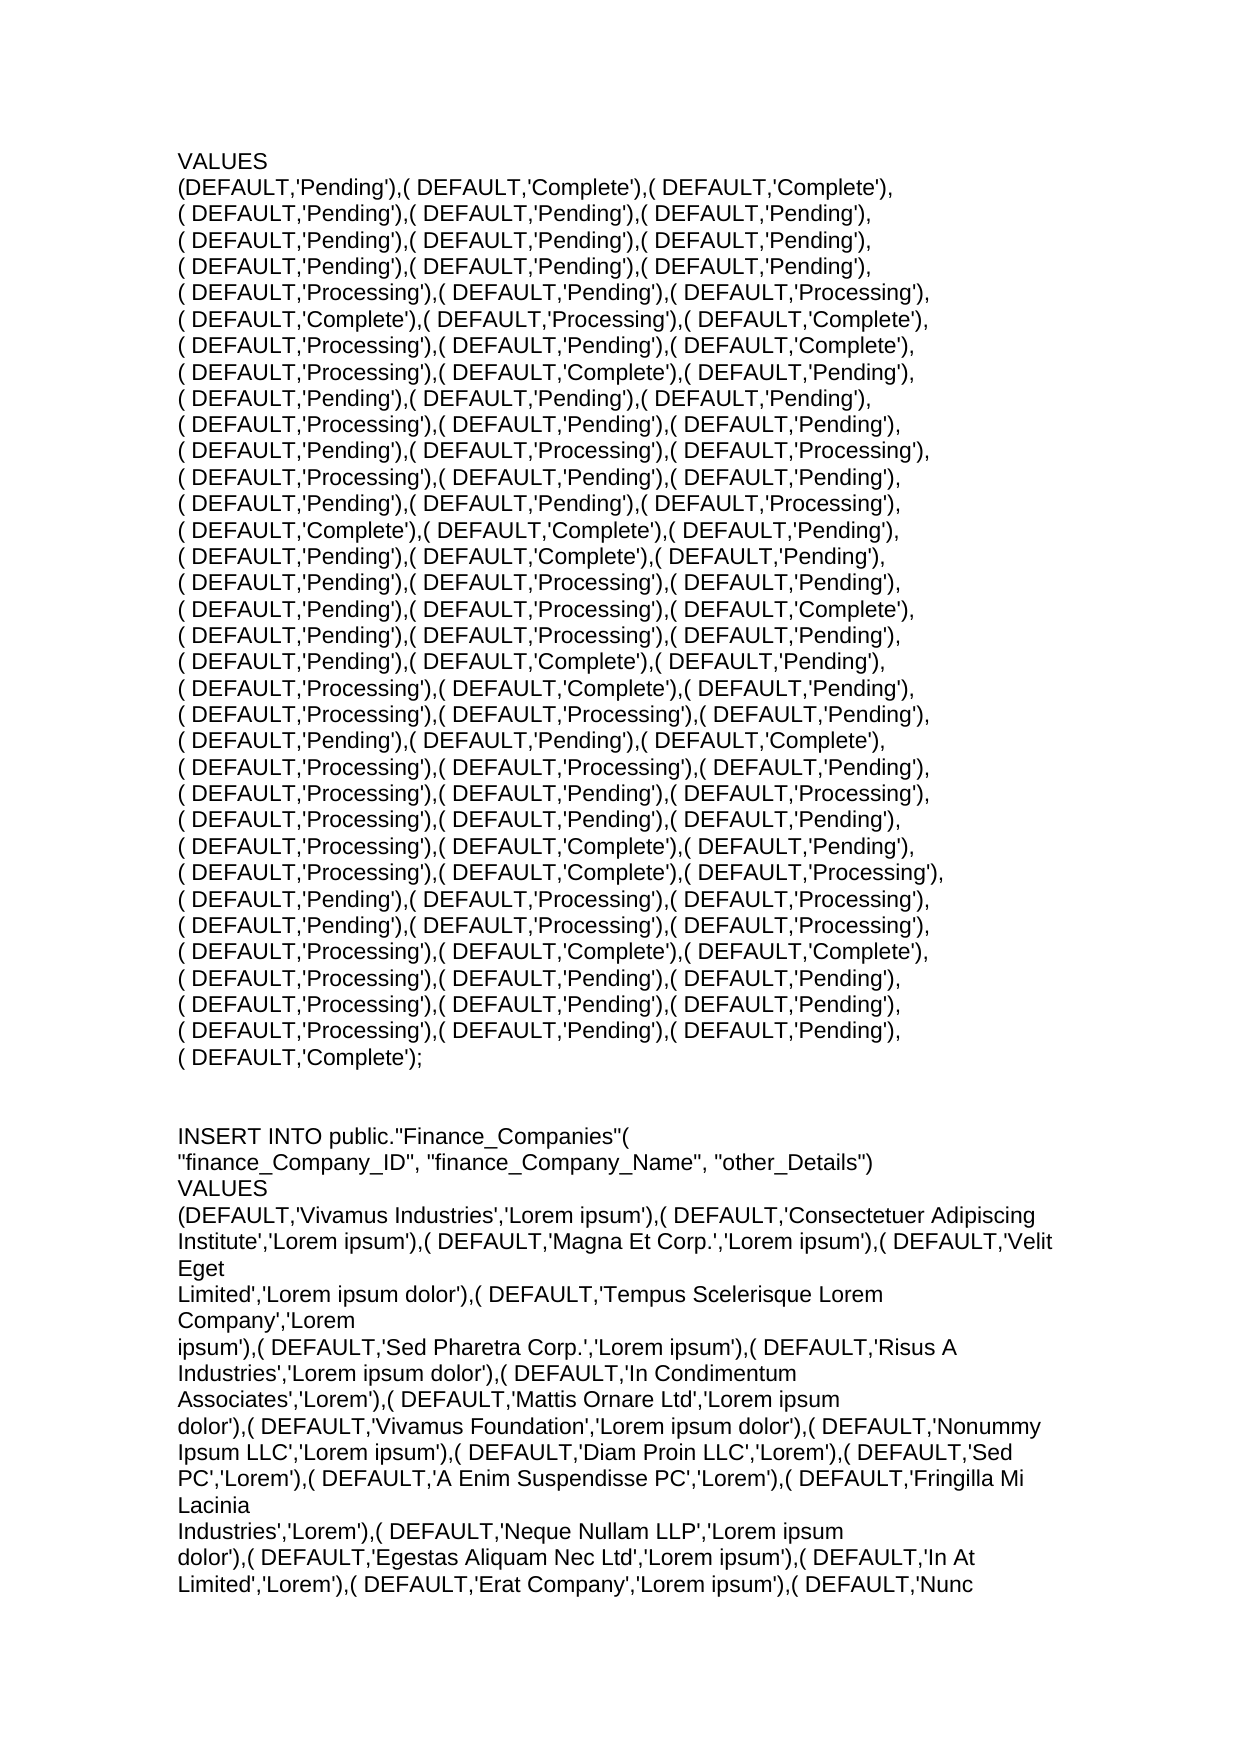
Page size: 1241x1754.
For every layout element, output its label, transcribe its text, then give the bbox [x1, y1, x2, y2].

text Ipsum LLC','Lorem ipsum'),( DEFAULT,'Diam Proin LLC','Lorem'),( DEFAULT,'Sed [177, 1439, 1063, 1465]
text "finance_Company_ID", "finance_Company_Name", "other_Details") [177, 1149, 1063, 1175]
text Limited','Lorem ipsum dolor'),( DEFAULT,'Tempus Scelerisque Lorem Company','Lorem [177, 1281, 1063, 1333]
text dolor'),( DEFAULT,'Egestas Aliquam Nec Ltd','Lorem ipsum'),( DEFAULT,'In At [177, 1544, 1063, 1571]
text VALUES [177, 1175, 1063, 1202]
text VALUES [177, 148, 1063, 174]
text Industries','Lorem ipsum dolor'),( DEFAULT,'In Condimentum [177, 1360, 1063, 1386]
text Institute','Lorem ipsum'),( DEFAULT,'Magna Et Corp.','Lorem ipsum'),( DEFAULT,'Velit Eget [177, 1228, 1063, 1281]
text (DEFAULT,'Vivamus Industries','Lorem ipsum'),( DEFAULT,'Consectetuer Adipiscing [177, 1202, 1063, 1228]
text Associates','Lorem'),( DEFAULT,'Mattis Ornare Ltd','Lorem ipsum [177, 1386, 1063, 1413]
text Industries','Lorem'),( DEFAULT,'Neque Nullam LLP','Lorem ipsum [177, 1518, 1063, 1544]
text (DEFAULT,'Pending'),( DEFAULT,'Complete'),( DEFAULT,'Complete'),( DEFAULT,'Pending'),( DEFAULT,'Pending'),( DEFAULT,'Pending'),( DEFAULT,'Pending'),( DEFAULT,'Pending'),( DEFAULT,'Pending'),( DEFAULT,'Pending'),( DEFAULT,'Pending'),( DEFAULT,'Pending'),( DEFAULT,'Processing'),( DEFAULT,'Pending'),( DEFAULT,'Processing'),( DEFAULT,'Complete'),( DEFAULT,'Processing'),( DEFAULT,'Complete'),( DEFAULT,'Processing'),( DEFAULT,'Pending'),( DEFAULT,'Complete'),( DEFAULT,'Processing'),( DEFAULT,'Complete'),( DEFAULT,'Pending'),( DEFAULT,'Pending'),( DEFAULT,'Pending'),( DEFAULT,'Pending'),( DEFAULT,'Processing'),( DEFAULT,'Pending'),( DEFAULT,'Pending'),( DEFAULT,'Pending'),( DEFAULT,'Processing'),( DEFAULT,'Processing'),( DEFAULT,'Processing'),( DEFAULT,'Pending'),( DEFAULT,'Pending'),( DEFAULT,'Pending'),( DEFAULT,'Pending'),( DEFAULT,'Processing'),( DEFAULT,'Complete'),( DEFAULT,'Complete'),( DEFAULT,'Pending'),( DEFAULT,'Pending'),( DEFAULT,'Complete'),( DEFAULT,'Pending'),( DEFAULT,'Pending'),( DEFAULT,'Processing'),( DEFAULT,'Pending'),( DEFAULT,'Pending'),( DEFAULT,'Processing'),( DEFAULT,'Complete'),( DEFAULT,'Pending'),( DEFAULT,'Processing'),( DEFAULT,'Pending'),( DEFAULT,'Pending'),( DEFAULT,'Complete'),( DEFAULT,'Pending'),( DEFAULT,'Processing'),( DEFAULT,'Complete'),( DEFAULT,'Pending'),( DEFAULT,'Processing'),( DEFAULT,'Processing'),( DEFAULT,'Pending'),( DEFAULT,'Pending'),( DEFAULT,'Pending'),( DEFAULT,'Complete'),( DEFAULT,'Processing'),( DEFAULT,'Processing'),( DEFAULT,'Pending'),( DEFAULT,'Processing'),( DEFAULT,'Pending'),( DEFAULT,'Processing'),( DEFAULT,'Processing'),( DEFAULT,'Pending'),( DEFAULT,'Pending'),( DEFAULT,'Processing'),( DEFAULT,'Complete'),( DEFAULT,'Pending'),( DEFAULT,'Processing'),( DEFAULT,'Complete'),( DEFAULT,'Processing'),( DEFAULT,'Pending'),( DEFAULT,'Processing'),( DEFAULT,'Processing'),( DEFAULT,'Pending'),( DEFAULT,'Processing'),( DEFAULT,'Processing'),( DEFAULT,'Processing'),( DEFAULT,'Complete'),( DEFAULT,'Complete'),( DEFAULT,'Processing'),( DEFAULT,'Pending'),( DEFAULT,'Pending'),( DEFAULT,'Processing'),( DEFAULT,'Pending'),( DEFAULT,'Pending'),( DEFAULT,'Processing'),( DEFAULT,'Pending'),( DEFAULT,'Pending'),( DEFAULT,'Complete'); [177, 174, 1063, 1070]
text Limited','Lorem'),( DEFAULT,'Erat Company','Lorem ipsum'),( DEFAULT,'Nunc [177, 1571, 1063, 1597]
text dolor'),( DEFAULT,'Vivamus Foundation','Lorem ipsum dolor'),( DEFAULT,'Nonummy [177, 1413, 1063, 1439]
text PC','Lorem'),( DEFAULT,'A Enim Suspendisse PC','Lorem'),( DEFAULT,'Fringilla Mi Lacinia [177, 1465, 1063, 1518]
text ipsum'),( DEFAULT,'Sed Pharetra Corp.','Lorem ipsum'),( DEFAULT,'Risus A [177, 1333, 1063, 1360]
text INSERT INTO public."Finance_Companies"( [177, 1123, 1063, 1149]
